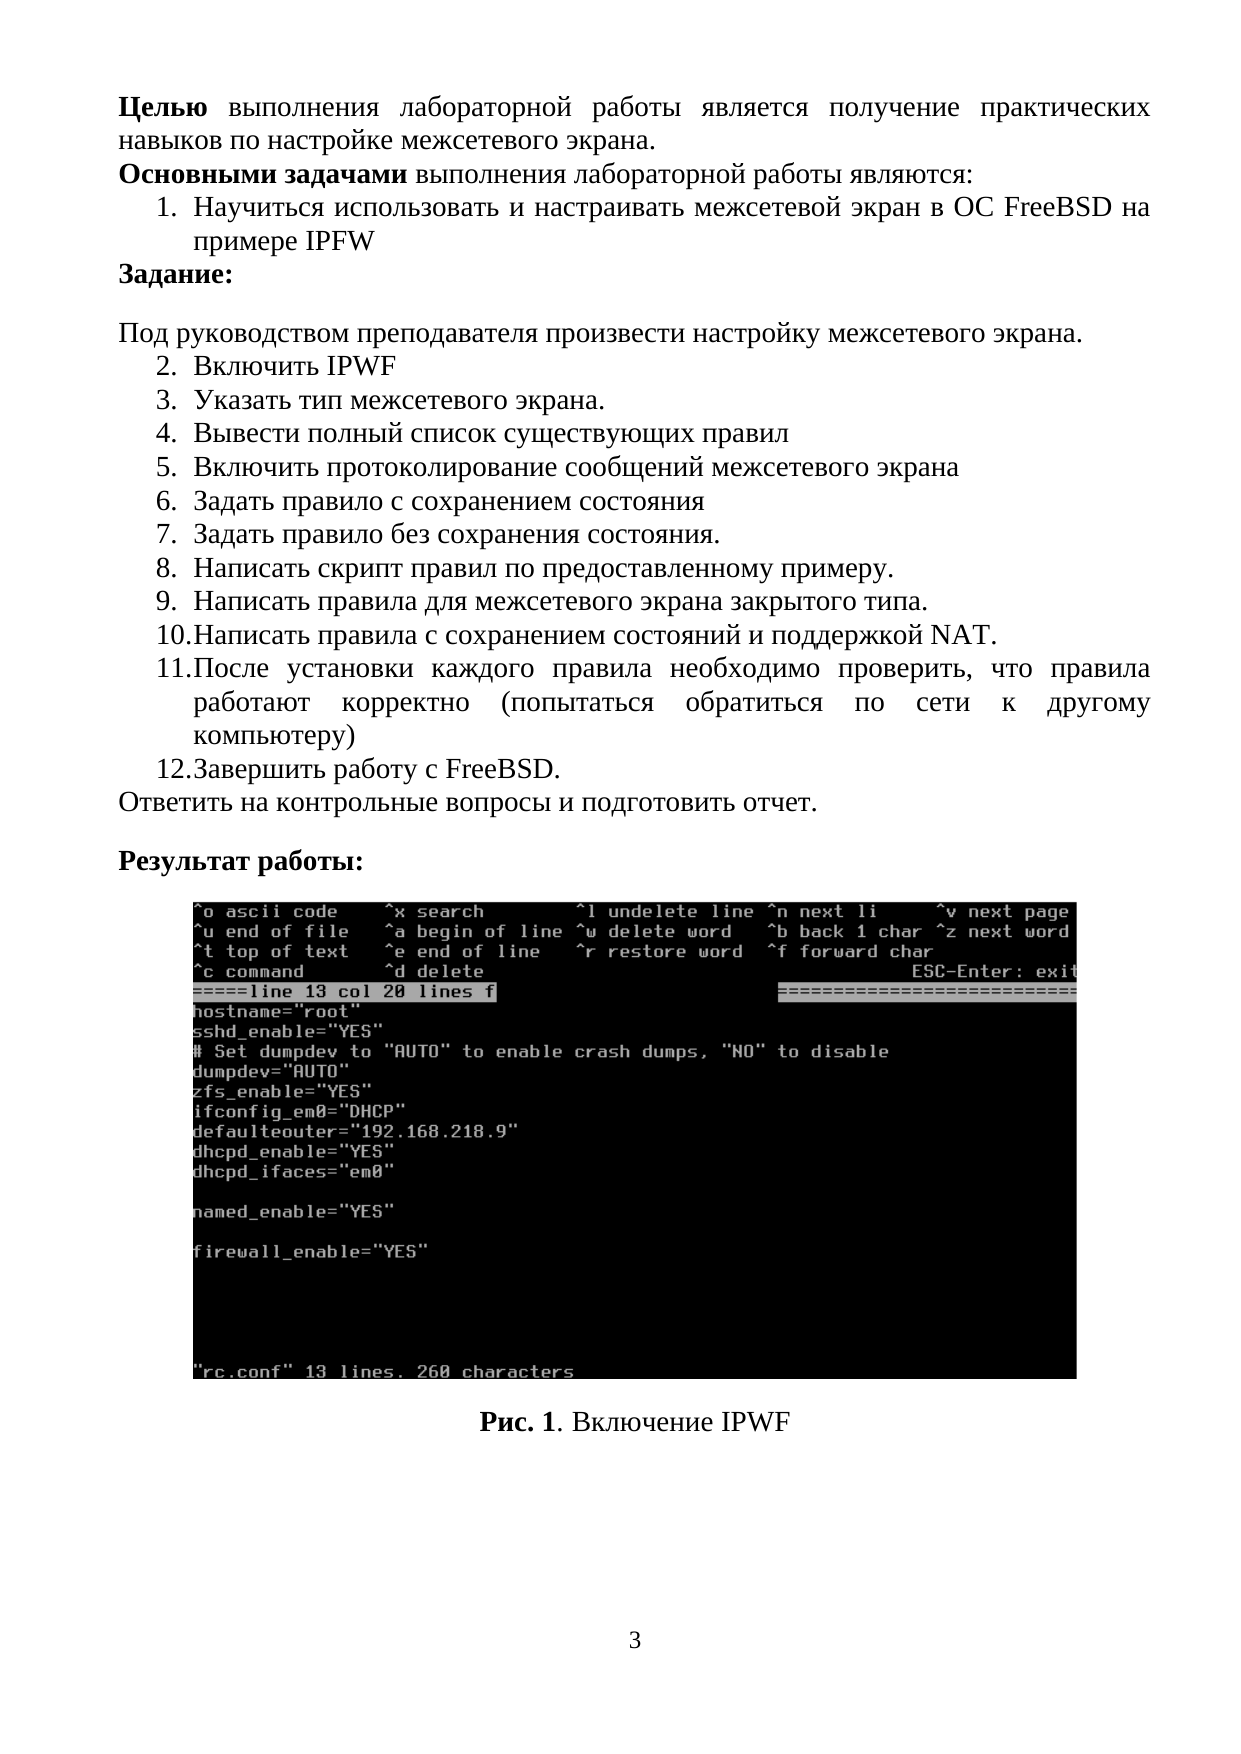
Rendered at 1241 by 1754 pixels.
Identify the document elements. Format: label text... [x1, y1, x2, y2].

text Ответить на контрольные вопросы и подготовить отчет. [118, 784, 1152, 818]
text Задание: [118, 256, 1152, 290]
picture [193, 901, 1077, 1379]
list Указать тип межсетевого экрана. [156, 382, 1152, 416]
text Основными задачами выполнения лабораторной работы являются: [118, 156, 1152, 189]
text Под руководством преподавателя произвести настройку межсетевого экрана. [118, 315, 1152, 348]
list Включить IPWF [156, 348, 1152, 382]
list Написать правила с сохранением состояний и поддержкой NAT. [156, 617, 1152, 650]
list После установки каждого правила необходимо проверить, что правила работают корректно (попытаться обратиться по сети к другому компьютеру) [156, 650, 1152, 751]
list Вывести полный список существующих правил [156, 416, 1152, 449]
text Целью выполнения лабораторной работы является получение практических навыков по настройке межсетевого экрана. [118, 89, 1152, 156]
text Результат работы: [118, 843, 1152, 877]
list Задать правило без сохранения состояния. [156, 516, 1152, 550]
list Включить протоколирование сообщений межсетевого экрана [156, 449, 1152, 483]
list Задать правило с сохранением состояния [156, 483, 1152, 516]
text Рис. 1. Включение IPWF [118, 1404, 1152, 1438]
list Написать правила для межсетевого экрана закрытого типа. [156, 583, 1152, 617]
list Научиться использовать и настраивать межсетевой экран в ОС FreeBSD на примере IPFW [156, 189, 1152, 256]
list Завершить работу с FreeBSD. [156, 751, 1152, 784]
list Написать скрипт правил по предоставленному примеру. [156, 550, 1152, 583]
